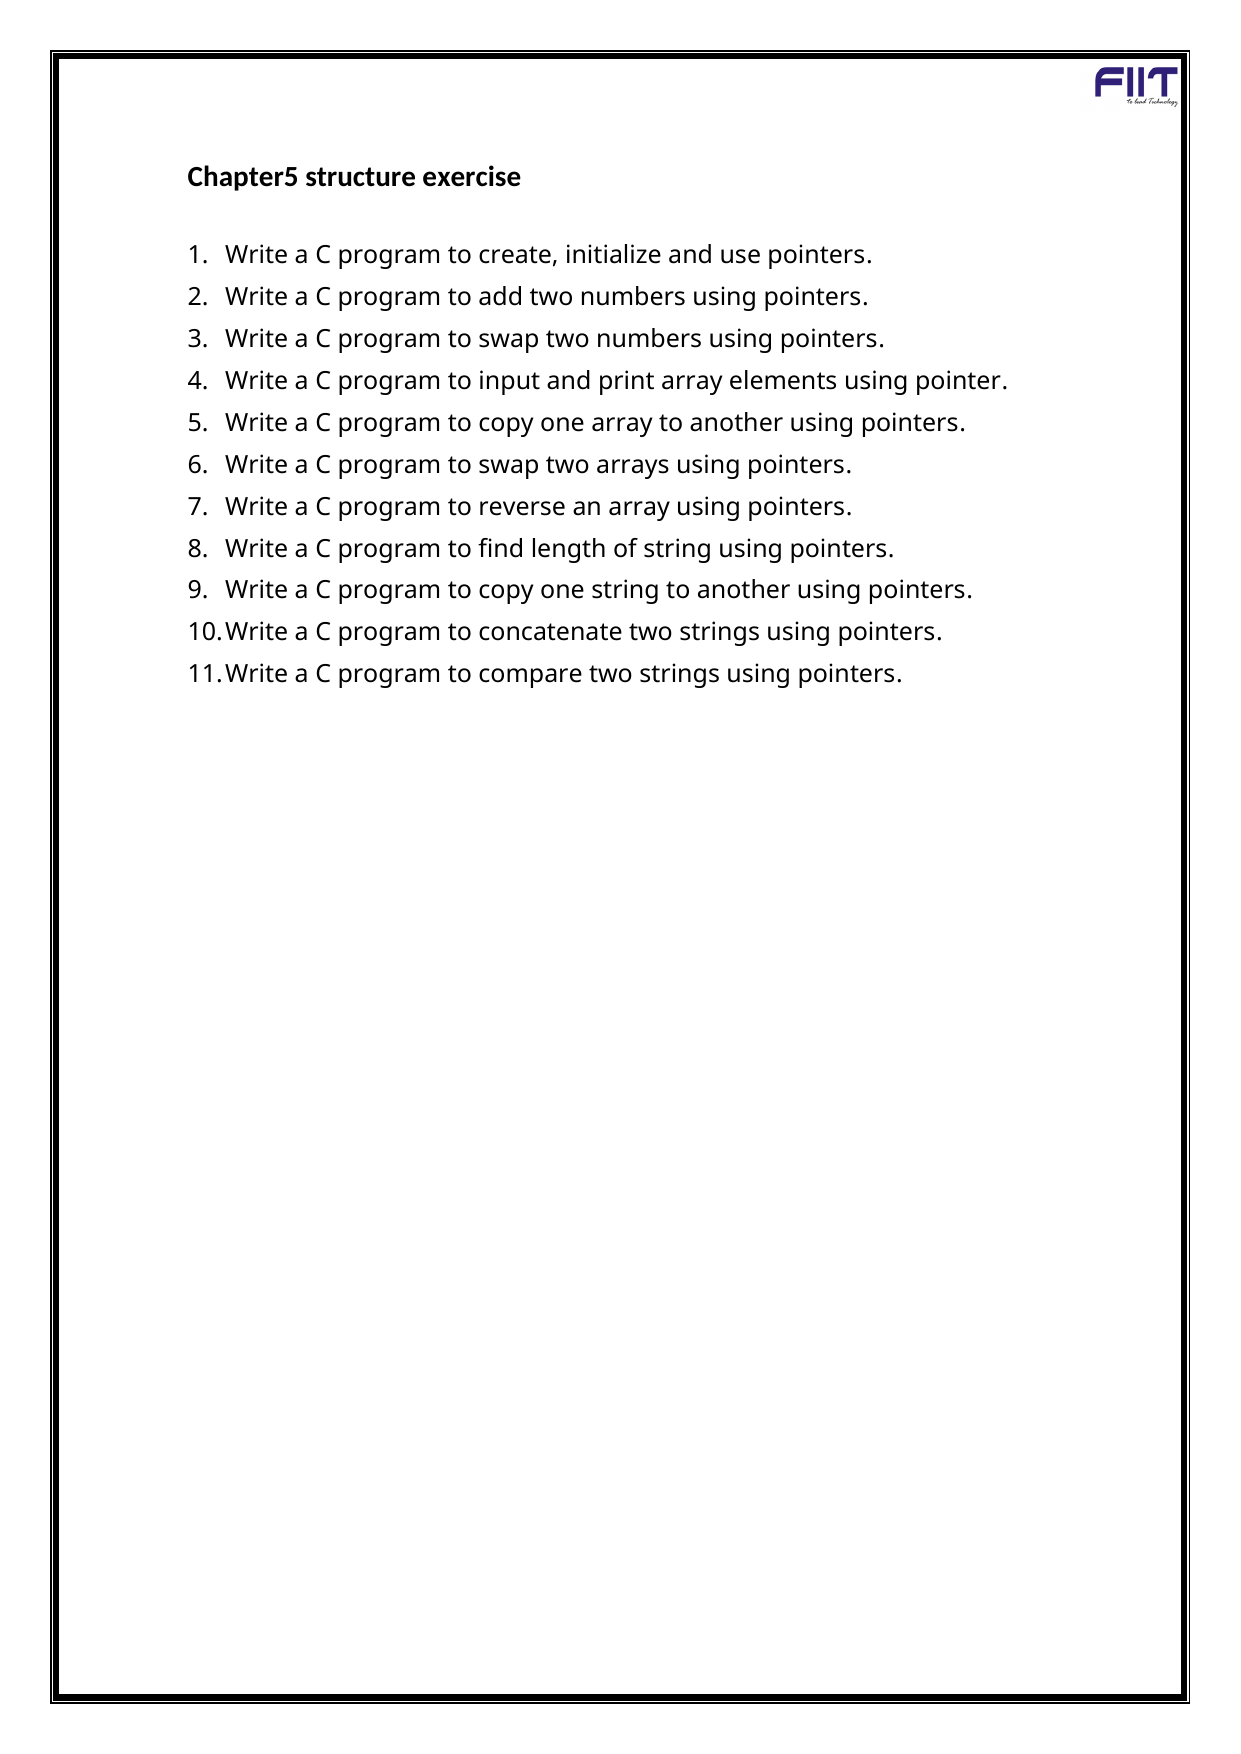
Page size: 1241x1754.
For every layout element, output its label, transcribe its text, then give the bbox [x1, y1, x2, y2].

picture [1076, 59, 1181, 125]
picture [1076, 39, 1195, 125]
list Write a C program to swap two numbers using pointers. [187, 321, 1090, 355]
list Write a C program to copy one string to another using pointers. [187, 572, 1090, 606]
text Chapter5 structure exercise [187, 158, 1090, 193]
list Write a C program to concatenate two strings using pointers. [187, 614, 1090, 648]
list Write a C program to compare two strings using pointers. [187, 656, 1090, 690]
list Write a C program to add two numbers using pointers. [187, 279, 1090, 313]
list Write a C program to input and print array elements using pointer. [187, 363, 1090, 397]
list Write a C program to reverse an array using pointers. [187, 488, 1090, 522]
list Write a C program to copy one array to another using pointers. [187, 404, 1090, 439]
list Write a C program to swap two arrays using pointers. [187, 446, 1090, 481]
list Write a C program to create, initialize and use pointers. [187, 237, 1090, 271]
picture [1076, 52, 1189, 125]
list Write a C program to find length of string using pointers. [187, 530, 1090, 564]
